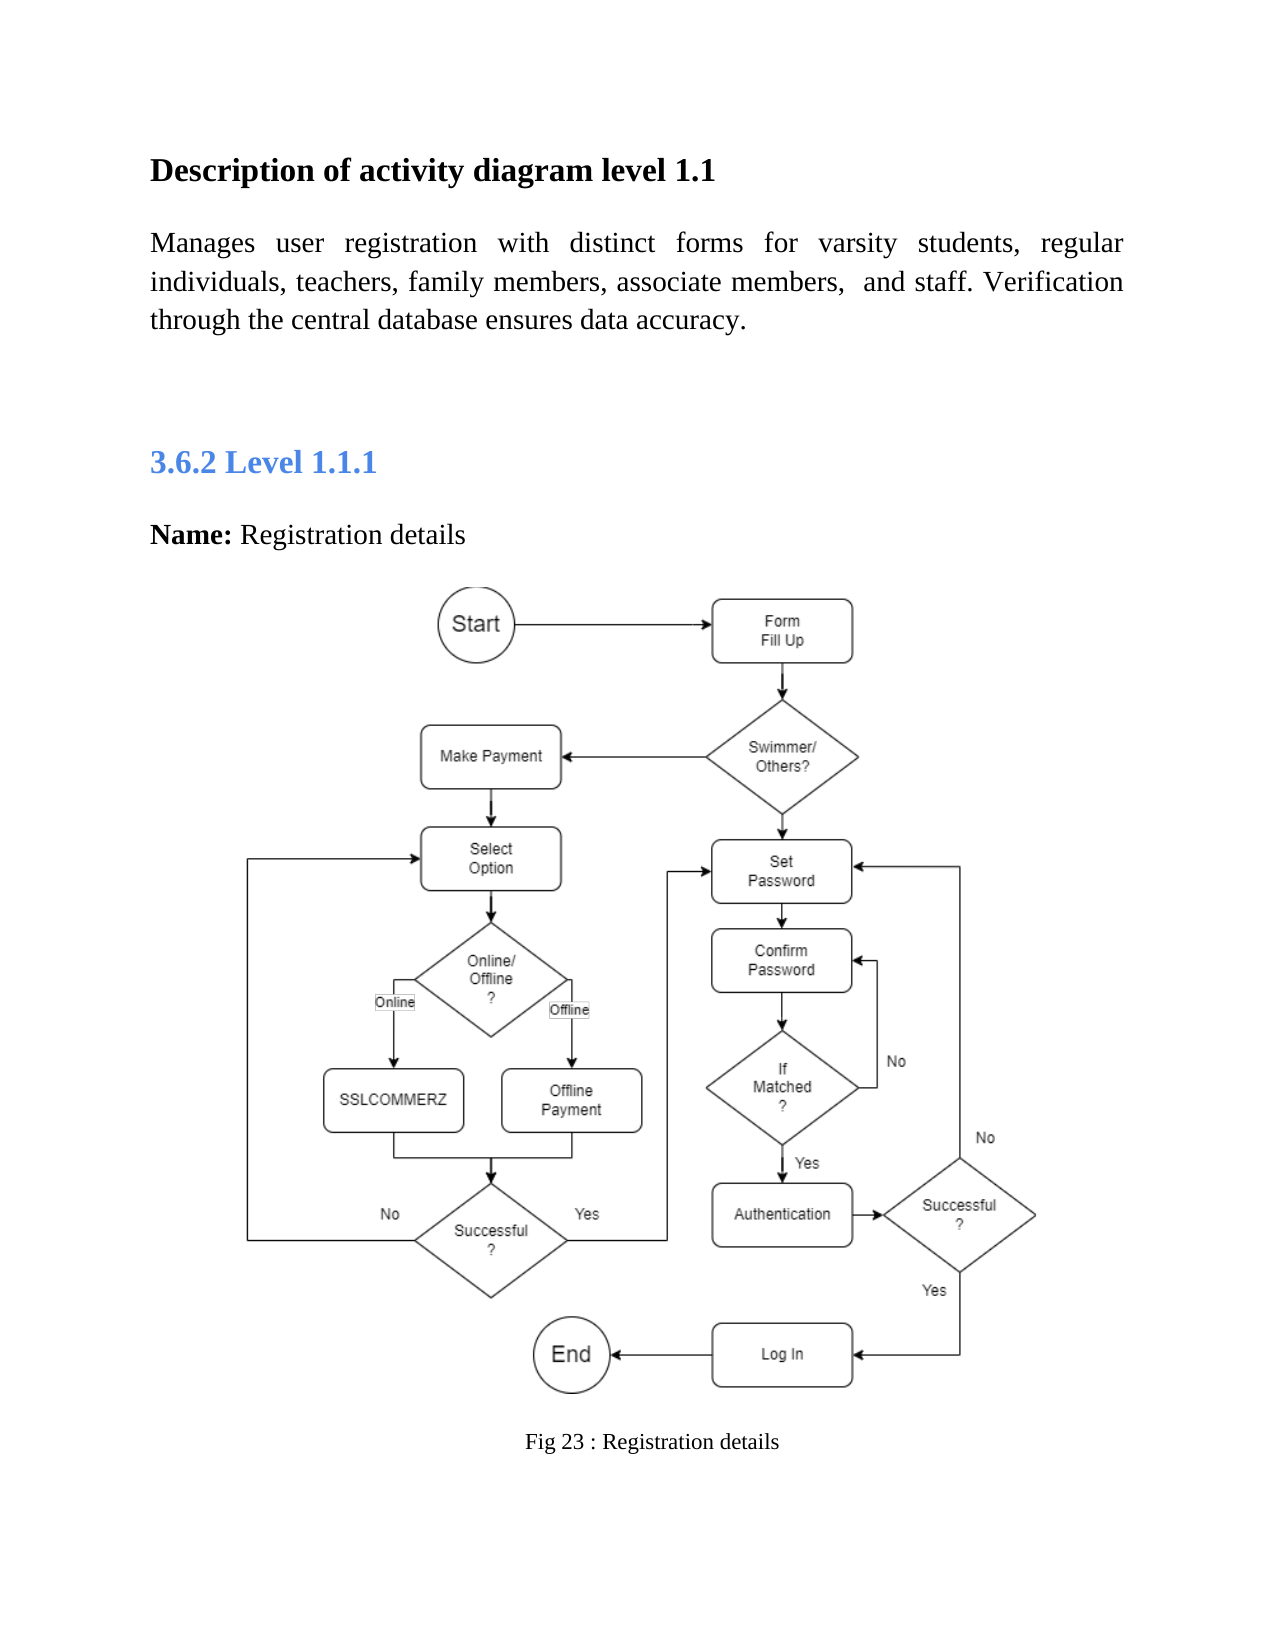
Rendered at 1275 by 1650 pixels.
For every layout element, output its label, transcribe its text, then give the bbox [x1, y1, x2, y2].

text Manages user registration with distinct forms for varsity students, regular individuals, teachers, family members, associate members, and staff. Verification through the central database ensures data accuracy. [150, 225, 1125, 336]
text Description of activity diagram level 1.1 [150, 150, 1125, 188]
subtitle 3.6.2 Level 1.1.1 [150, 442, 1125, 480]
text Fig 23 : Registration details [450, 1428, 1125, 1455]
picture [238, 587, 1037, 1394]
text Name: Registration details [150, 517, 1125, 551]
